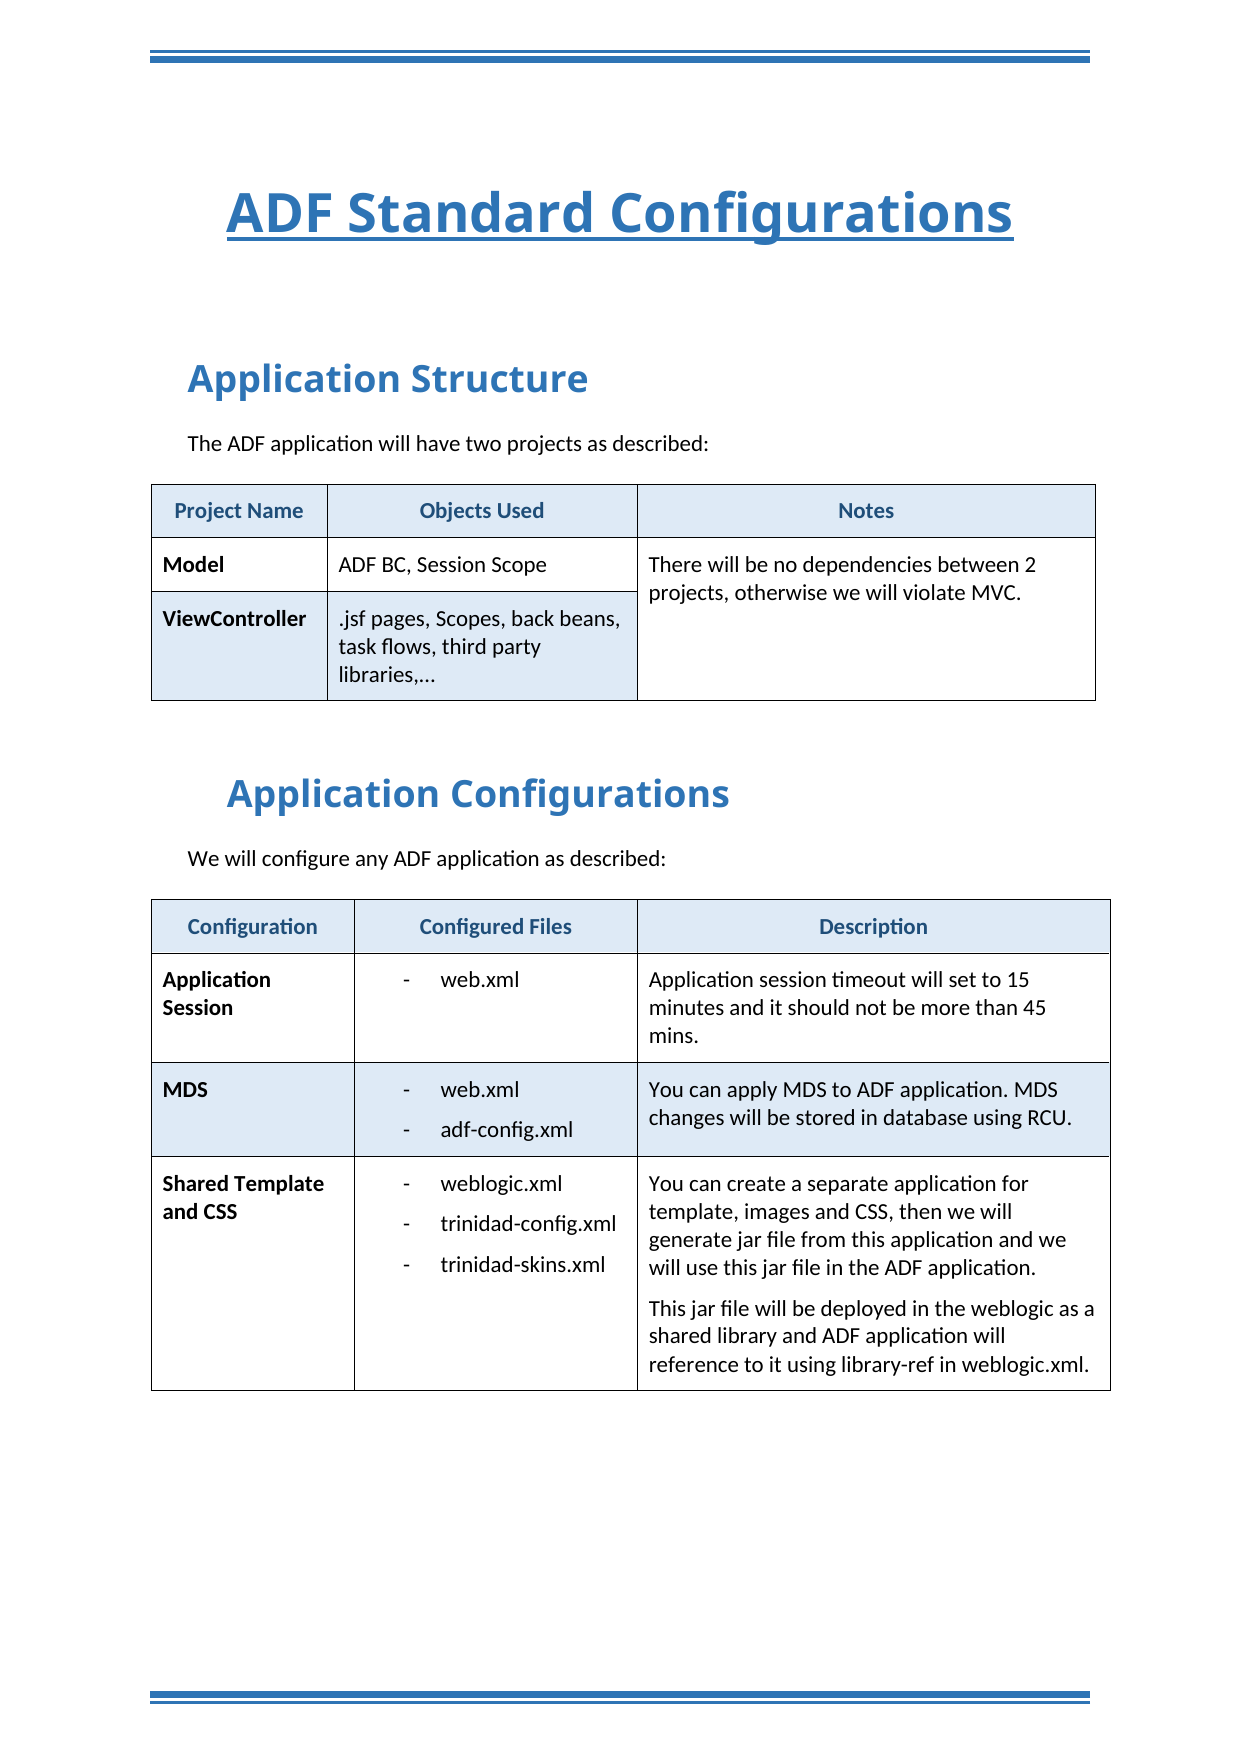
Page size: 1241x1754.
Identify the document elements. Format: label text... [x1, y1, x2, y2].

table_cell You can create a separate application for template, images and CSS, then we will generate jar file from this application and we will use this jar file in the ADF application. This jar file will be deployed in the weblogic as a shared library and ADF application will reference to it using library-ref in weblogic.xml. [638, 1156, 1110, 1390]
table_header Configured Files [355, 900, 637, 952]
table_cell ADF BC, Session Scope [328, 538, 637, 591]
text The ADF application will have two projects as described: [150, 429, 1090, 457]
text We will configure any ADF application as described: [187, 844, 1090, 872]
table_cell web.xml [355, 954, 637, 1062]
table_cell MDS [152, 1063, 354, 1156]
table_cell There will be no dependencies between 2 projects, otherwise we will violate MVC. [638, 538, 1095, 700]
table_header Objects Used [328, 485, 637, 537]
table_cell weblogic.xml trinidad-config.xml trinidad-skins.xml [355, 1157, 637, 1390]
table_cell Application session timeout will set to 15 minutes and it should not be more than 45 mins. [638, 953, 1110, 1062]
subtitle Application Configurations [187, 768, 1090, 819]
table_header Project Name [152, 485, 327, 537]
table_cell Shared Template and CSS [152, 1157, 354, 1390]
subtitle Application Structure [187, 353, 1090, 404]
subtitle ADF Standard Configurations [150, 175, 1090, 249]
table_cell Application Session [152, 954, 354, 1062]
table_cell ViewController [152, 592, 327, 700]
table_cell web.xml adf-config.xml [355, 1063, 637, 1156]
table_cell You can apply MDS to ADF application. MDS changes will be stored in database using RCU. [638, 1062, 1110, 1156]
table_cell Model [152, 538, 327, 591]
table_header Description [638, 900, 1110, 952]
table_cell .jsf pages, Scopes, back beans, task flows, third party libraries,… [328, 592, 637, 700]
table_header Notes [638, 485, 1095, 537]
table_header Configuration [152, 900, 354, 952]
